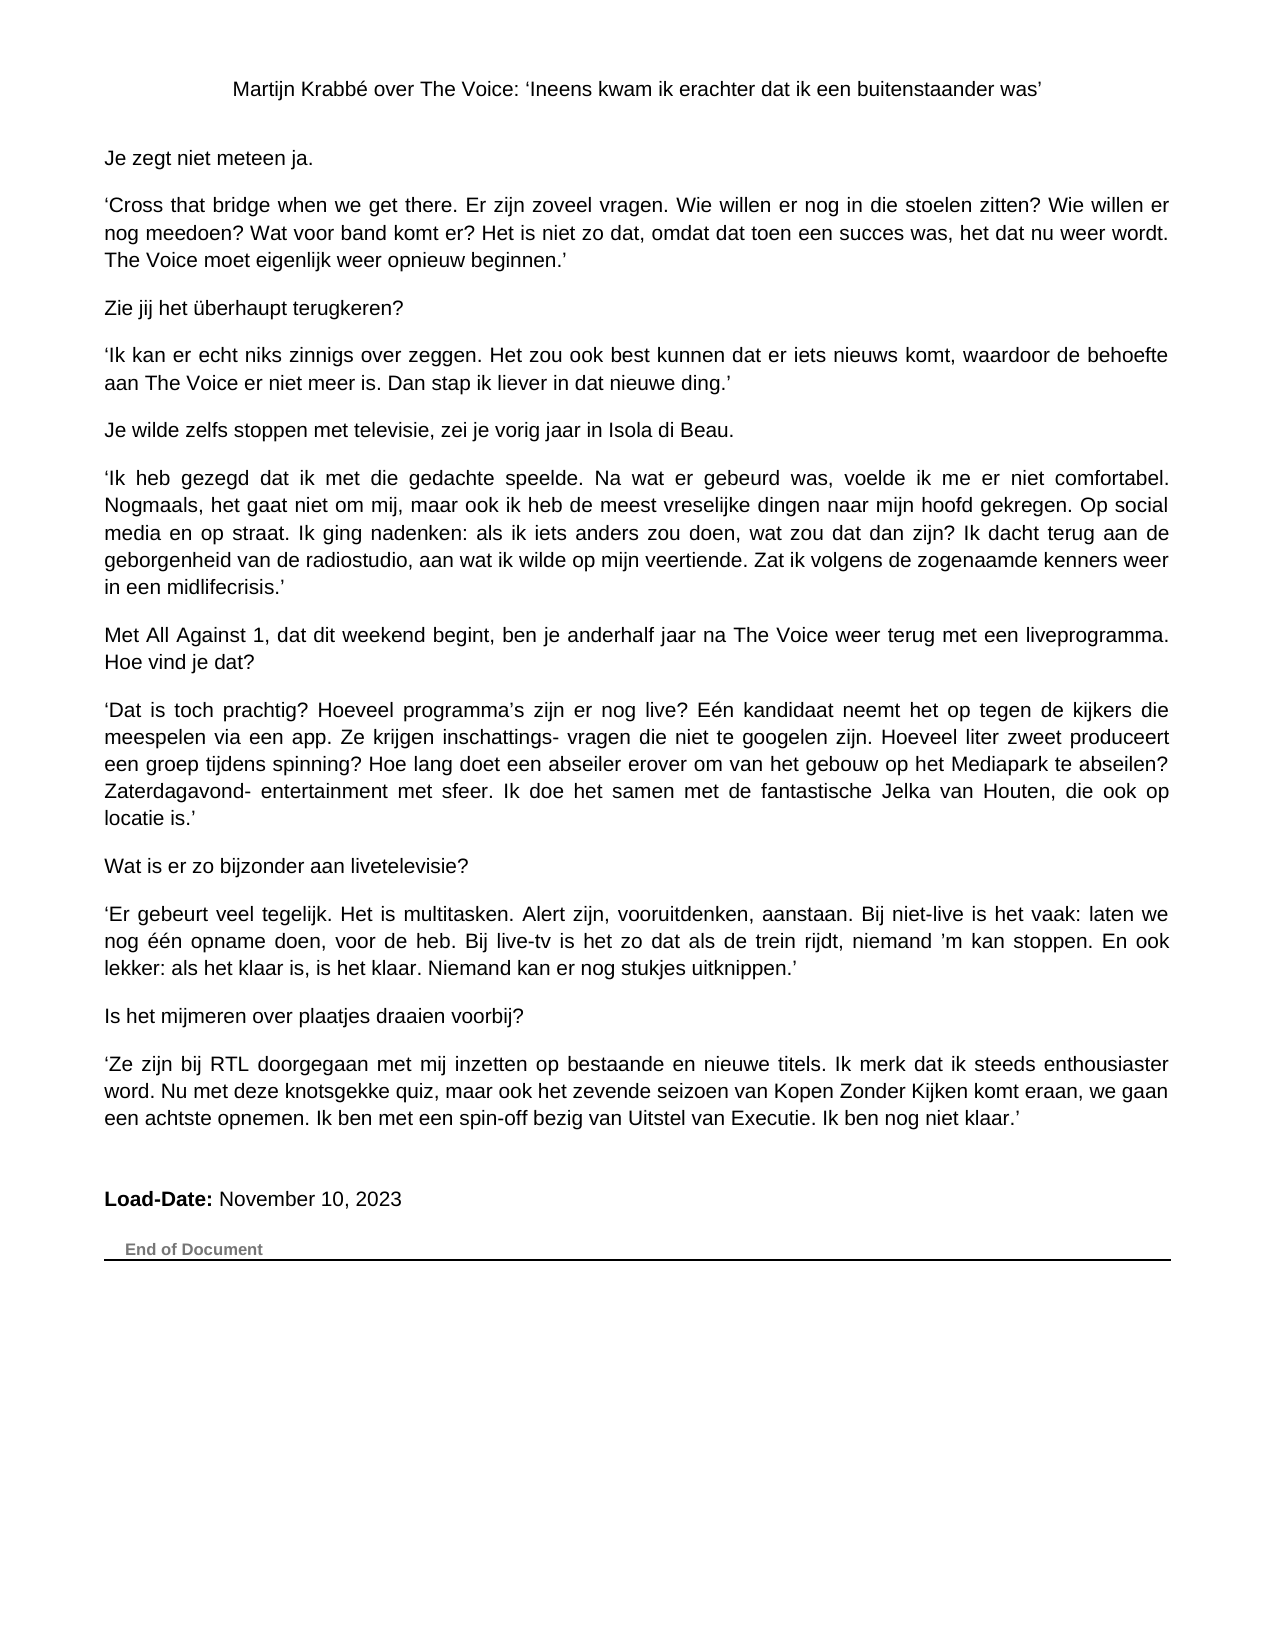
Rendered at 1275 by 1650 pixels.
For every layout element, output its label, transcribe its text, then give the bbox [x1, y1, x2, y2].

text Load-Date: November 10, 2023 [104, 1155, 1171, 1211]
text ‘Er gebeurt veel tegelijk. Het is multitasken. Alert zijn, vooruitdenken, aanstaan. Bij niet-live is het vaak: laten we nog één opname doen, voor de heb. Bij live-tv is het zo dat als de trein rijdt, niemand ’m kan stoppen. En ook lekker: als het klaar is, is het klaar. Niemand kan er nog stukjes uitknippen.’ [104, 898, 1171, 980]
text Is het mijmeren over plaatjes draaien voorbij? [104, 1001, 1171, 1028]
text ‘Dat is toch prachtig? Hoeveel programma’s zijn er nog live? Eén kandidaat neemt het op tegen de kijkers die meespelen via een app. Ze krijgen inschattings- vragen die niet te googelen zijn. Hoeveel liter zweet produceert een groep tijdens spinning? Hoe lang doet een abseiler erover om van het gebouw op het Mediapark te abseilen? Zaterdagavond- entertainment met sfeer. Ik doe het samen met de fantastische Jelka van Houten, die ook op locatie is.’ [104, 694, 1171, 830]
text ‘Ze zijn bij RTL doorgegaan met mij inzetten op bestaande en nieuwe titels. Ik merk dat ik steeds enthousiaster word. Nu met deze knotsgekke quiz, maar ook het zevende seizoen van Kopen Zonder Kijken komt eraan, we gaan een achtste opnemen. Ik ben met een spin-off bezig van Uitstel van Executie. Ik ben nog niet klaar.’ [104, 1048, 1171, 1130]
text ‘Cross that bridge when we get there. Er zijn zoveel vragen. Wie willen er nog in die stoelen zitten? Wie willen er nog meedoen? Wat voor band komt er? Het is niet zo dat, omdat dat toen een succes was, het dat nu weer wordt. The Voice moet eigenlijk weer opnieuw beginnen.’ [104, 190, 1171, 271]
text Zie jij het überhaupt terugkeren? [104, 292, 1171, 319]
text Je zegt niet meteen ja. [104, 142, 1171, 169]
text Wat is er zo bijzonder aan livetelevisie? [104, 851, 1171, 878]
text Met All Against 1, dat dit weekend begint, ben je anderhalf jaar na The Voice weer terug met een liveprogramma. Hoe vind je dat? [104, 619, 1171, 673]
text ‘Ik heb gezegd dat ik met die gedachte speelde. Na wat er gebeurd was, voelde ik me er niet comfortabel. Nogmaals, het gaat niet om mij, maar ook ik heb de meest vreselijke dingen naar mijn hoofd gekregen. Op social media en op straat. Ik ging nadenken: als ik iets anders zou doen, wat zou dat dan zijn? Ik dacht terug aan de geborgenheid van de radiostudio, aan wat ik wilde op mijn veertiende. Zat ik volgens de zogenaamde kenners weer in een midlifecrisis.’ [104, 463, 1171, 598]
text ‘Ik kan er echt niks zinnigs over zeggen. Het zou ook best kunnen dat er iets nieuws komt, waardoor de behoefte aan The Voice er niet meer is. Dan stap ik liever in dat nieuwe ding.’ [104, 340, 1171, 394]
text End of Document [125, 1239, 1171, 1258]
text Je wilde zelfs stoppen met televisie, zei je vorig jaar in Isola di Beau. [104, 415, 1171, 442]
